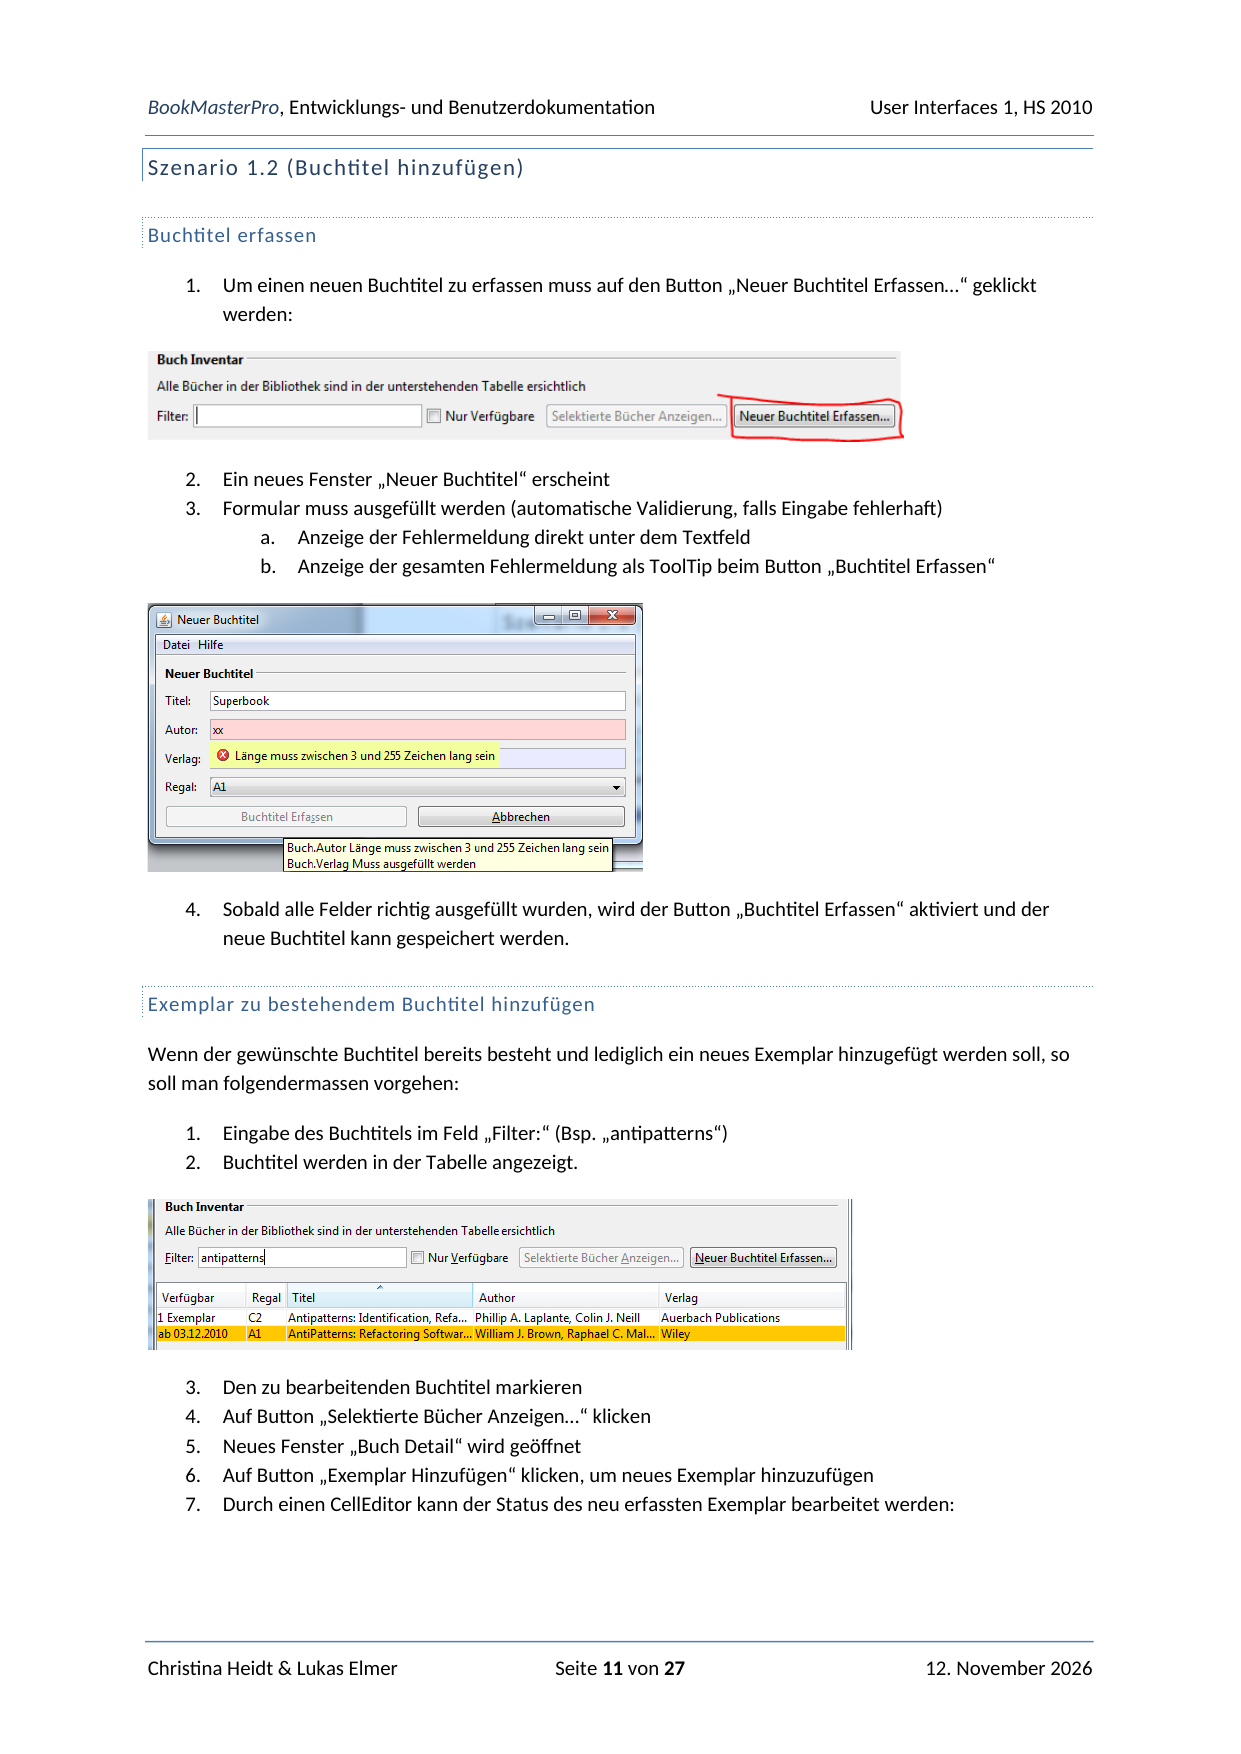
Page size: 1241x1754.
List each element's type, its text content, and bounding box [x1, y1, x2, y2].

list Anzeige der Fehlermeldung direkt unter dem Textfeld [260, 524, 1093, 550]
list Neues Fenster „Buch Detail“ wird geöffnet [185, 1433, 1093, 1458]
subtitle Szenario 1.2 (Buchtitel hinzufügen) [143, 149, 1093, 181]
list Um einen neuen Buchtitel zu erfassen muss auf den Button „Neuer Buchtitel Erfassen…“ geklickt werden: [185, 272, 1093, 327]
list Auf Button „Selektierte Bücher Anzeigen…“ klicken [185, 1404, 1093, 1429]
picture [147, 1199, 853, 1350]
list Anzeige der gesamten Fehlermeldung als ToolTip beim Button „Buchtitel Erfassen“ [260, 554, 1093, 579]
subtitle Buchtitel erfassen [142, 217, 1093, 248]
list Den zu bearbeitenden Buchtitel markieren [185, 1374, 1093, 1400]
text Wenn der gewünschte Buchtitel bereits besteht und lediglich ein neues Exemplar hinzugefügt werden soll, so soll man folgendermassen vorgehen: [148, 1041, 1093, 1096]
list Sobald alle Felder richtig ausgefüllt wurden, wird der Button „Buchtitel Erfassen“ aktiviert und der neue Buchtitel kann gespeichert werden. [185, 896, 1093, 951]
list Formular muss ausgefüllt werden (automatische Validierung, falls Eingabe fehlerhaft) [185, 495, 1093, 521]
list Buchtitel werden in der Tabelle angezeigt. [185, 1149, 1093, 1175]
list Eingabe des Buchtitels im Feld „Filter:“ (Bsp. „antipatterns“) [185, 1120, 1093, 1146]
list Durch einen CellEditor kann der Status des neu erfassten Exemplar bearbeitet werden: [185, 1491, 1093, 1517]
picture [147, 603, 643, 872]
picture [147, 351, 904, 442]
subtitle Exemplar zu bestehendem Buchtitel hinzufügen [142, 986, 1093, 1017]
list Ein neues Fenster „Neuer Buchtitel“ erscheint [185, 466, 1093, 492]
list Auf Button „Exemplar Hinzufügen“ klicken, um neues Exemplar hinzuzufügen [185, 1462, 1093, 1487]
